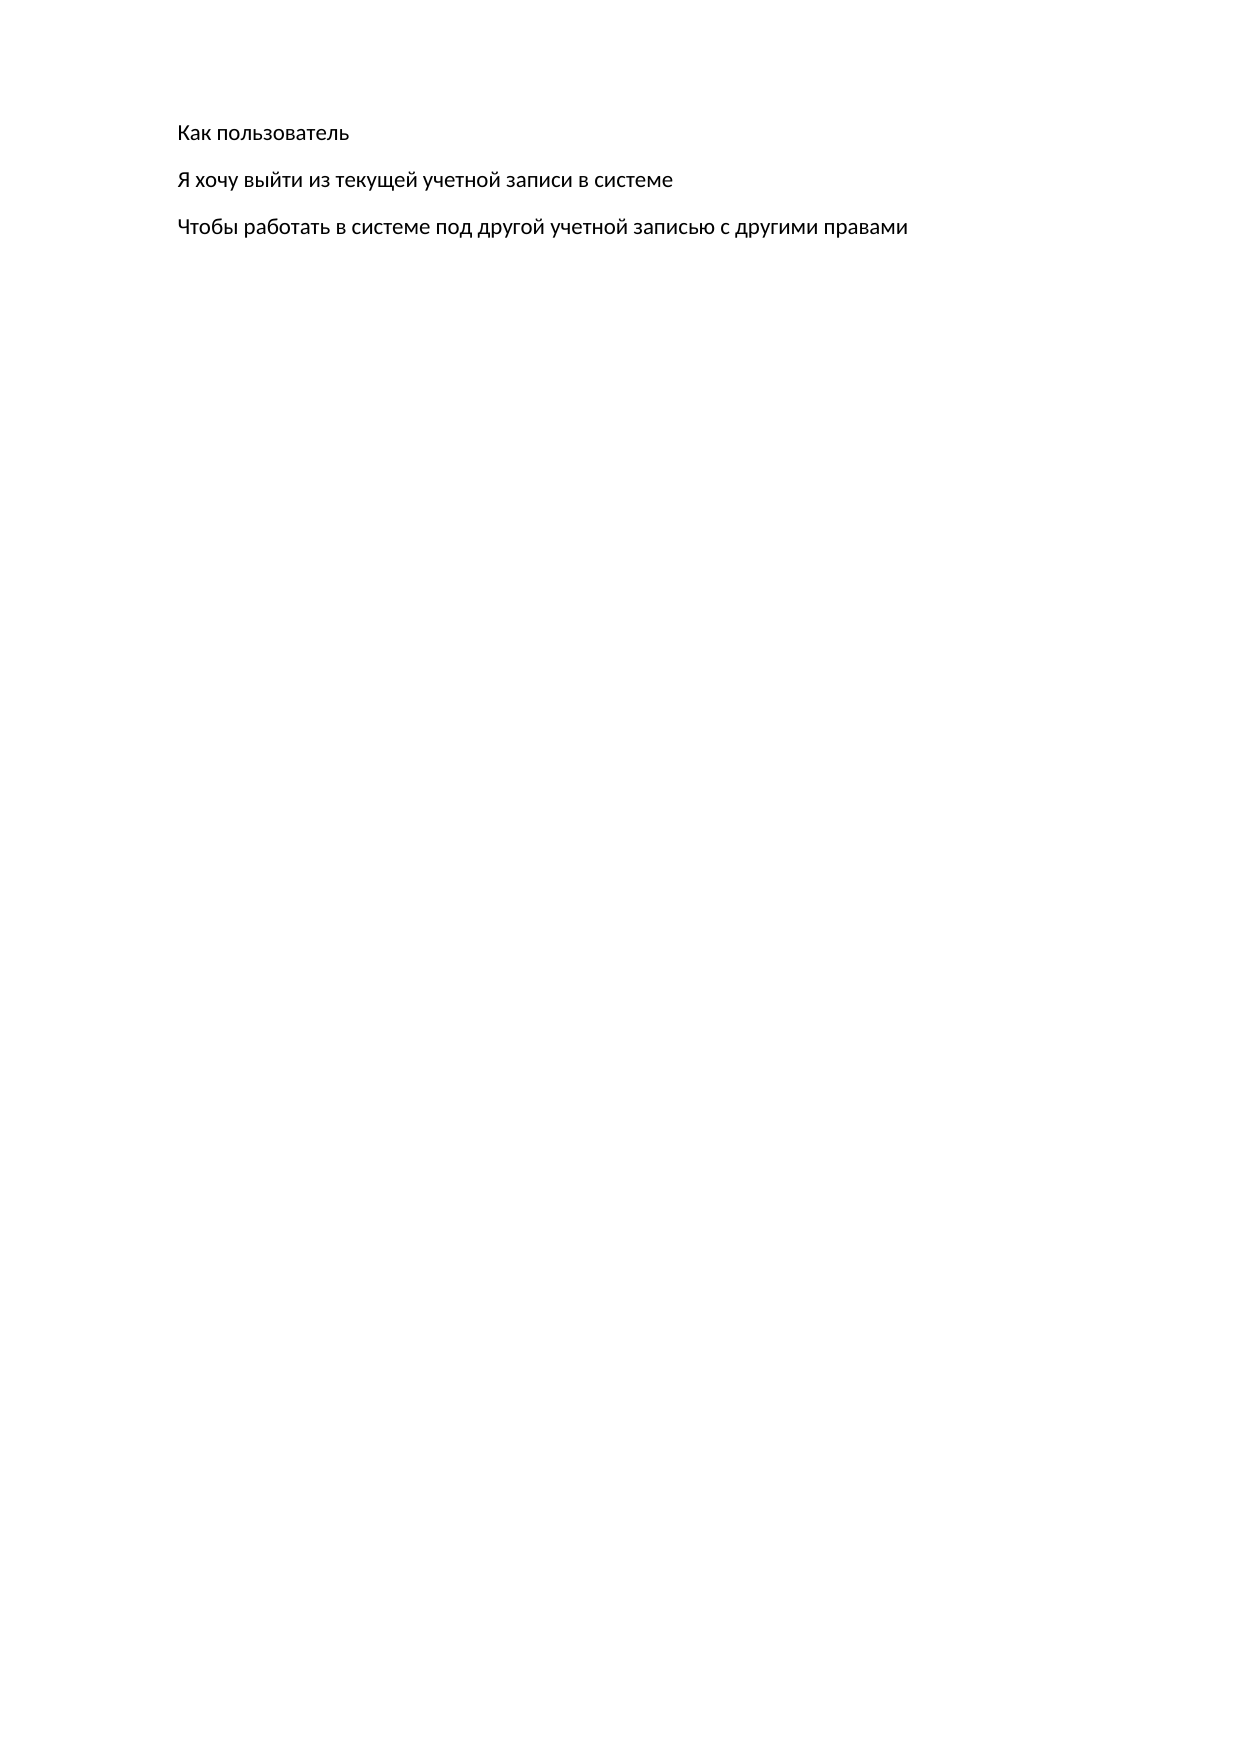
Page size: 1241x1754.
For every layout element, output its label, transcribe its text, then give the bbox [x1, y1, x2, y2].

text Чтобы работать в системе под другой учетной записью с другими правами [177, 212, 1152, 240]
text Я хочу выйти из текущей учетной записи в системе [177, 165, 1152, 193]
text Как пользователь [177, 118, 1152, 146]
